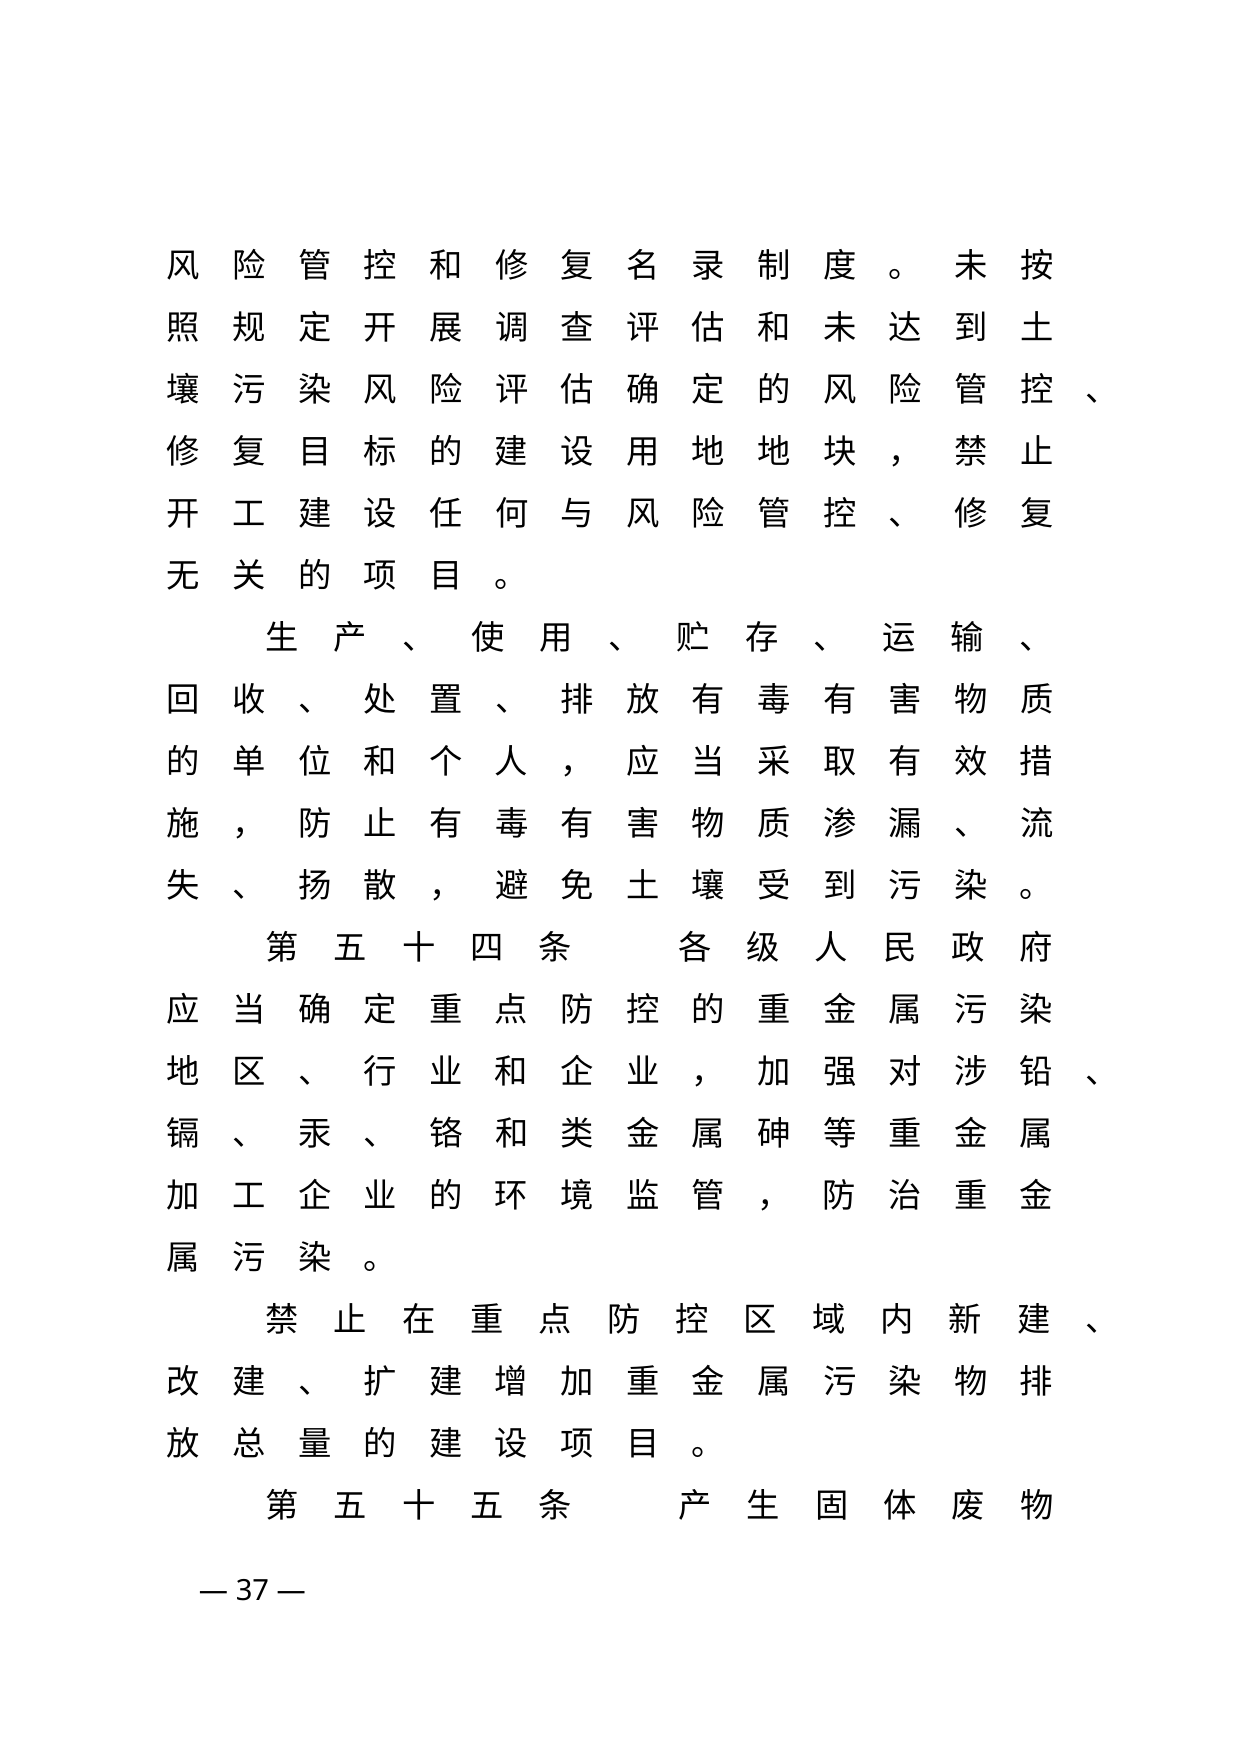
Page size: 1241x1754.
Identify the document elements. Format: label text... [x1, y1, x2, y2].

text 生产、使用、贮存、运输、回收、处置、排放有毒有害物质的单位和个人，应当采取有效措施，防止有毒有害物质渗漏、流失、扬散，避免土壤受到污染。 [167, 604, 1085, 914]
text 第五十四条 各级人民政府应当确定重点防控的重金属污染地区、行业和企业，加强对涉铅、镉、汞、铬和类金属砷等重金属加工企业的环境监管，防治重金属污染。 [167, 914, 1085, 1286]
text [167, 1472, 1085, 1534]
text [167, 232, 1085, 604]
text 禁止在重点防控区域内新建、改建、扩建增加重金属污染物排放总量的建设项目。 [167, 1286, 1085, 1472]
